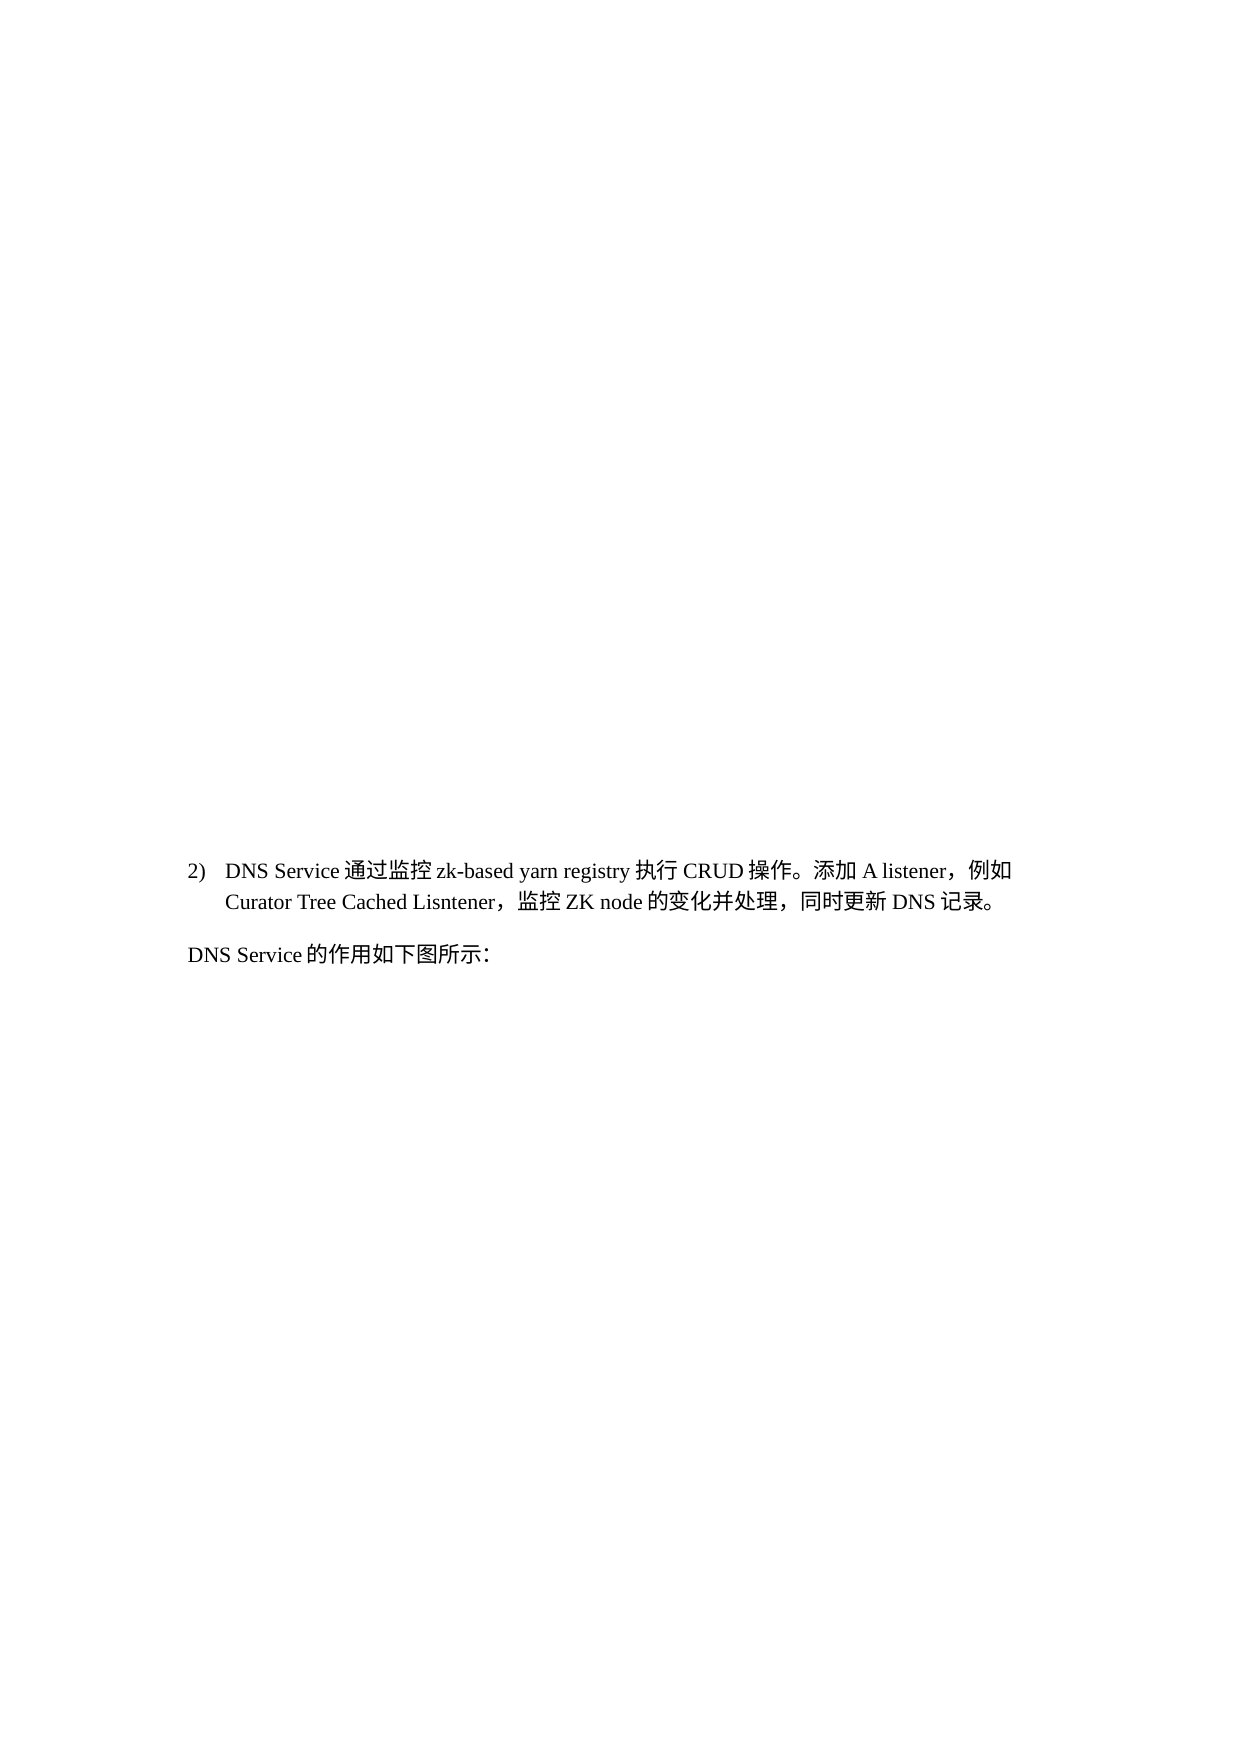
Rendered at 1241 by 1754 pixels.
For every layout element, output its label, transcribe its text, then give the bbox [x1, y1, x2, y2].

list DNS Service通过监控zk-based yarn registry执行CRUD操作。添加A listener，例如Curator Tree Cached Lisntener，监控ZK node的变化并处理，同时更新DNS记录。 [187, 853, 1053, 916]
text DNS Service的作用如下图所示： [187, 937, 1053, 969]
